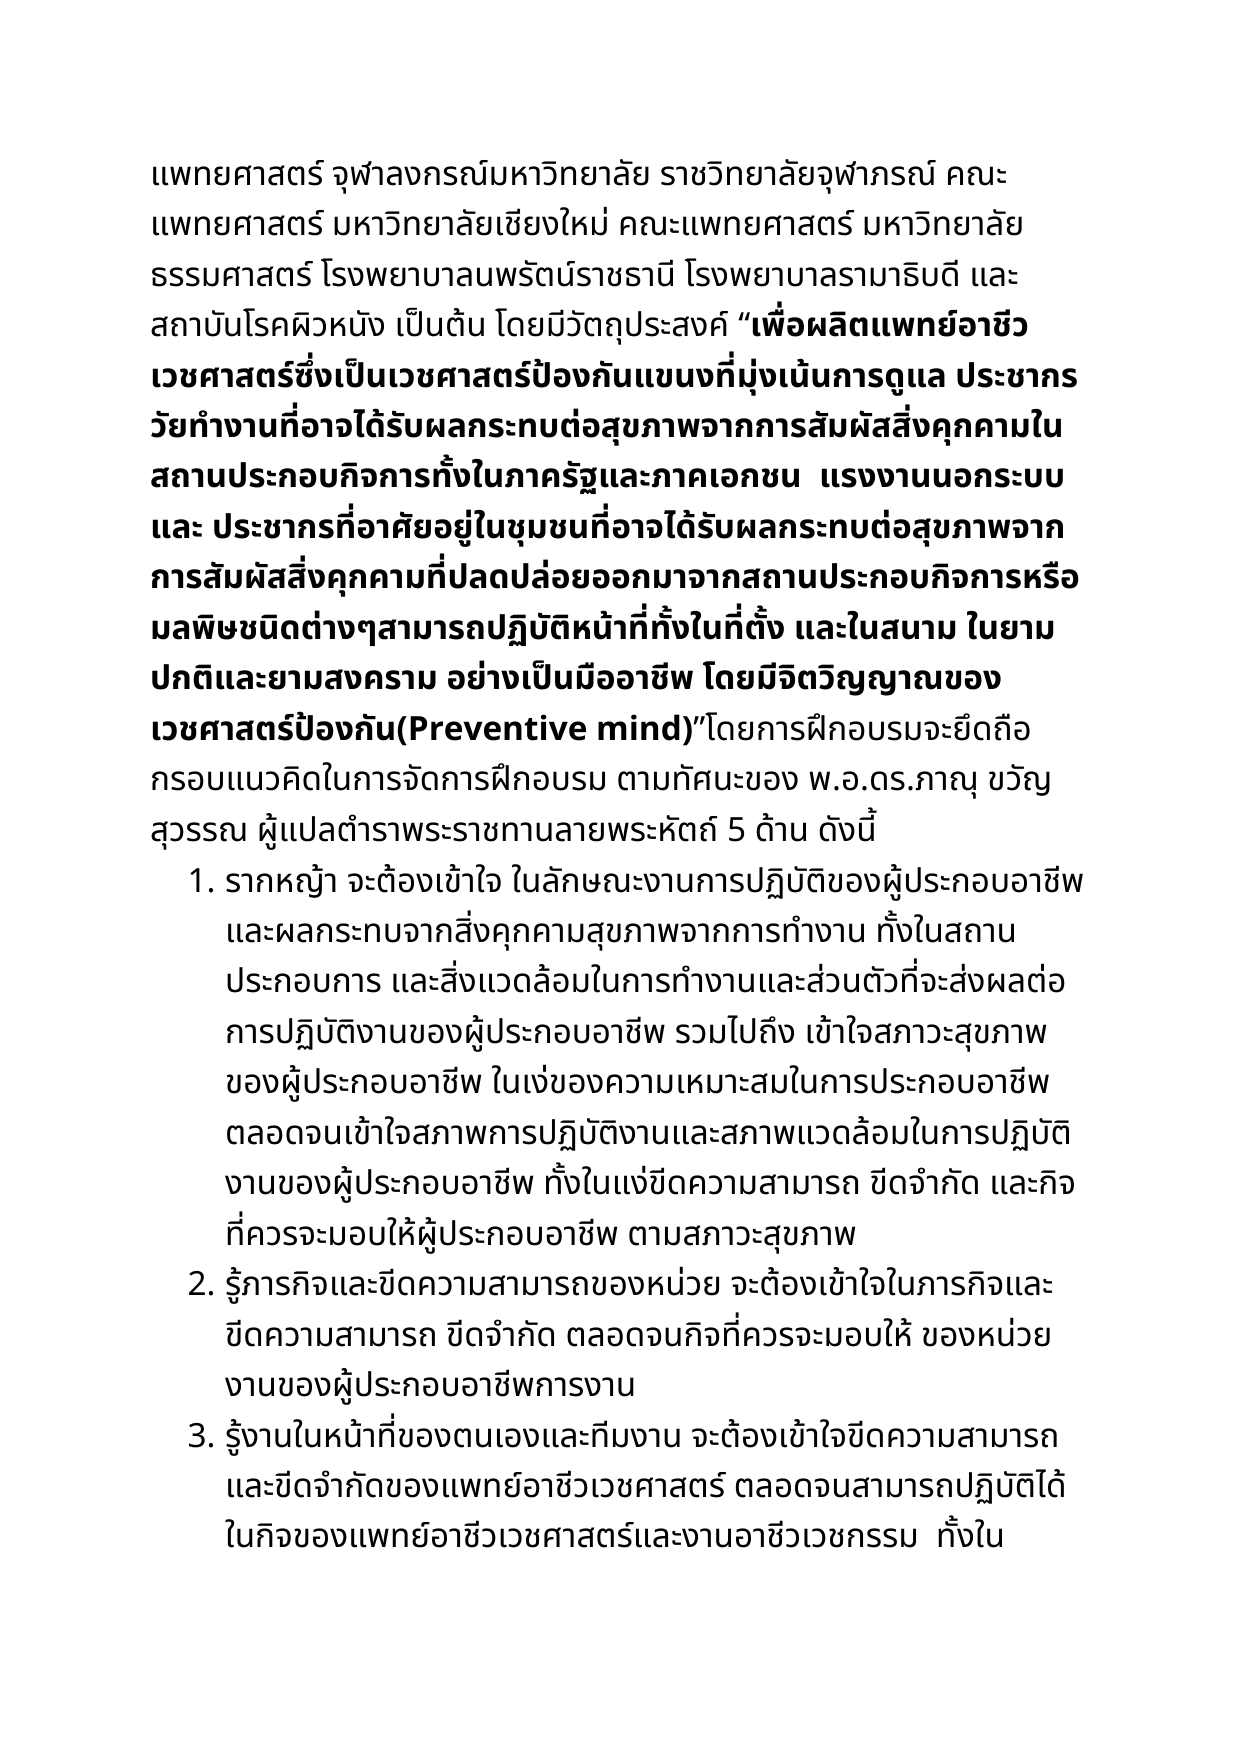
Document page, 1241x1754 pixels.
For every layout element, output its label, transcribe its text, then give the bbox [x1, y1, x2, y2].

list รากหญ้า จะต้องเข้าใจ ในลักษณะงานการปฏิบัติของผู้ประกอบอาชีพและผลกระทบจากสิ่งคุกคามสุขภาพจากการทำงาน ทั้งในสถานประกอบการ และสิ่งแวดล้อมในการทำงานและส่วนตัวที่จะส่งผลต่อการปฏิบัติงานของผู้ประกอบอาชีพ รวมไปถึง เข้าใจสภาวะสุขภาพของผู้ประกอบอาชีพ ในเง่ของความเหมาะสมในการประกอบอาชีพ ตลอดจนเข้าใจสภาพการปฏิบัติงานและสภาพแวดล้อมในการปฏิบัติงานของผู้ประกอบอาชีพ ทั้งในแง่ขีดความสามารถ ขีดจำกัด และกิจที่ควรจะมอบให้ผู้ประกอบอาชีพ ตามสภาวะสุขภาพ [187, 856, 1090, 1260]
list รู้ภารกิจและขีดความสามารถของหน่วย จะต้องเข้าใจในภารกิจและขีดความสามารถ ขีดจำกัด ตลอดจนกิจที่ควรจะมอบให้ ของหน่วยงานของผู้ประกอบอาชีพการงาน [187, 1260, 1090, 1411]
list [187, 1411, 1090, 1563]
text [150, 150, 1090, 856]
